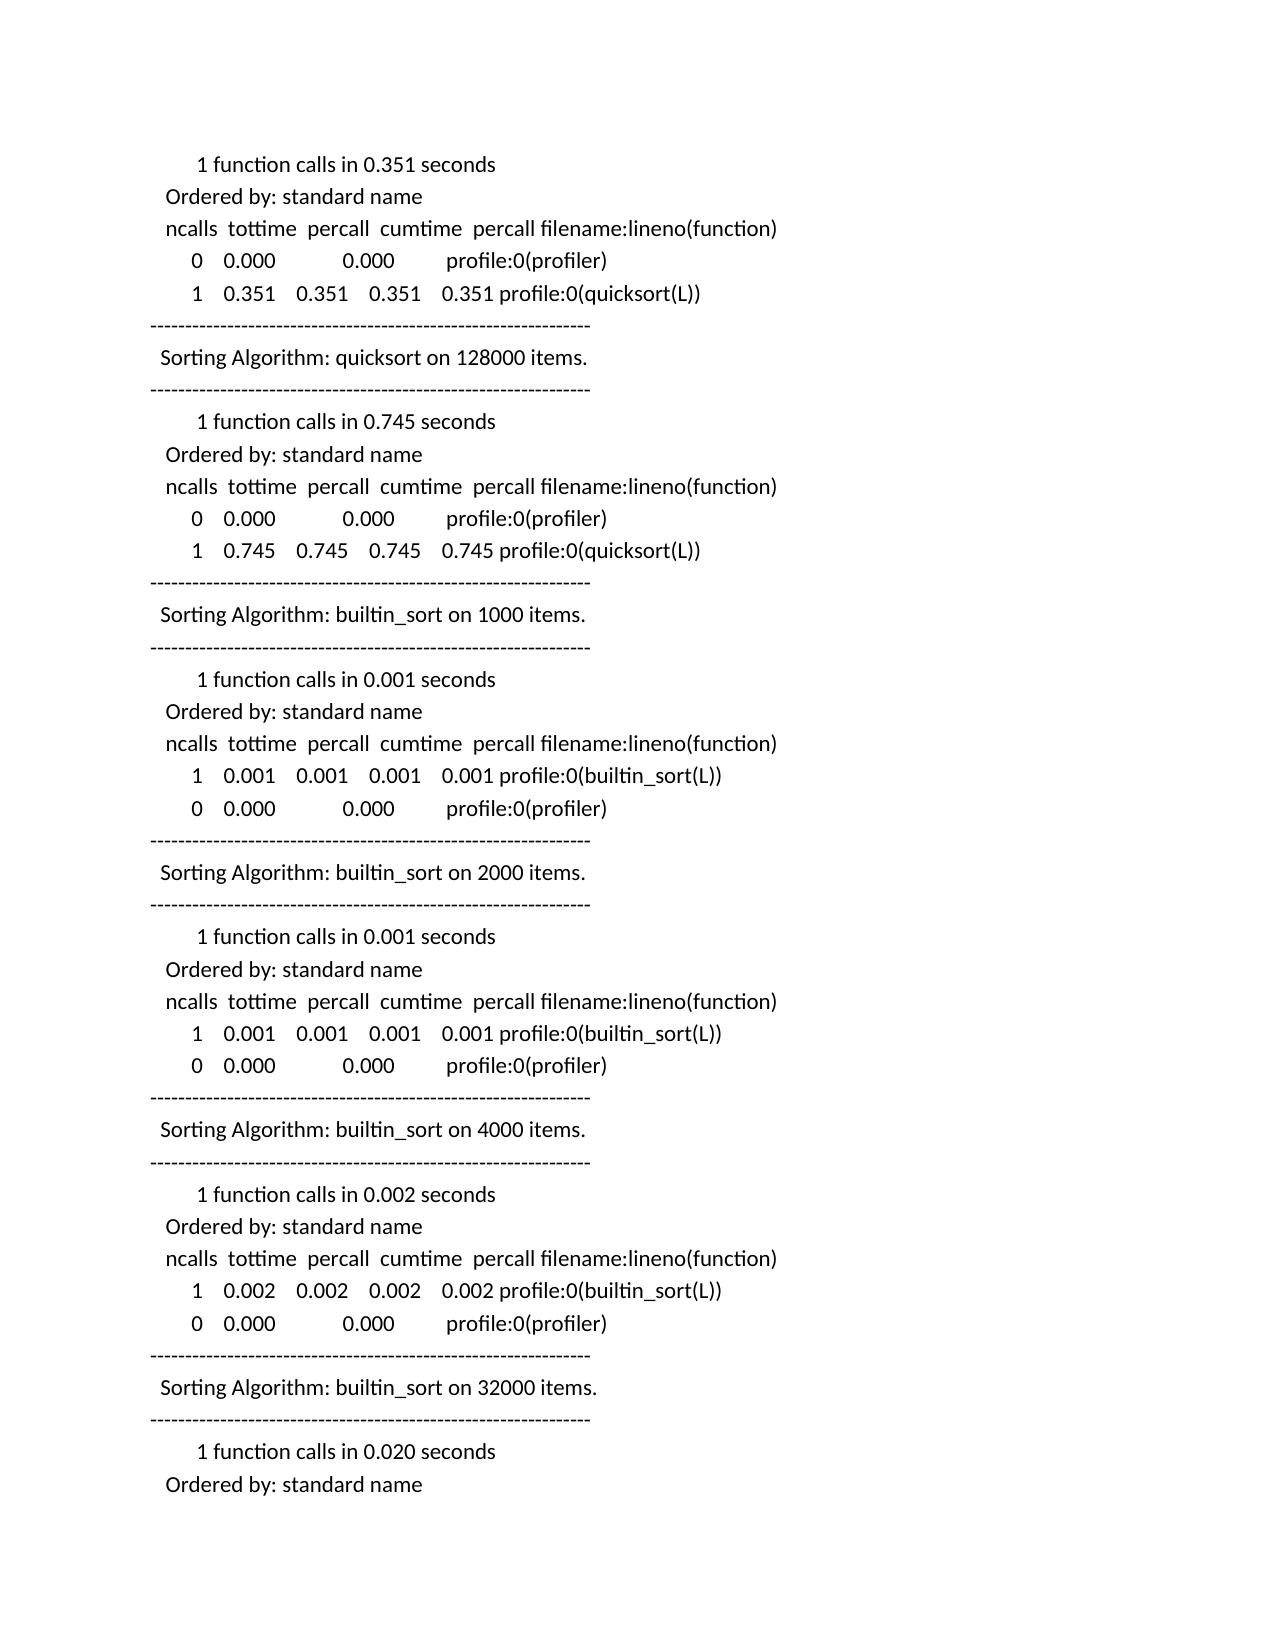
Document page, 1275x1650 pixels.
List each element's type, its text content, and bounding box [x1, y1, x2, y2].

text --------------------------------------------------------------- [150, 568, 1125, 596]
text Ordered by: standard name [150, 955, 1125, 983]
text 1 function calls in 0.002 seconds [150, 1180, 1125, 1208]
text ncalls tottime percall cumtime percall filename:lineno(function) [150, 214, 1125, 242]
text Sorting Algorithm: quicksort on 128000 items. [150, 343, 1125, 371]
text Sorting Algorithm: builtin_sort on 4000 items. [150, 1116, 1125, 1144]
text 0 0.000 0.000 profile:0(profiler) [150, 1051, 1125, 1079]
text ncalls tottime percall cumtime percall filename:lineno(function) [150, 987, 1125, 1015]
text 1 function calls in 0.001 seconds [150, 665, 1125, 693]
text Sorting Algorithm: builtin_sort on 1000 items. [150, 601, 1125, 629]
text --------------------------------------------------------------- [150, 826, 1125, 854]
text 1 0.002 0.002 0.002 0.002 profile:0(builtin_sort(L)) [150, 1277, 1125, 1304]
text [150, 1405, 1125, 1433]
text ncalls tottime percall cumtime percall filename:lineno(function) [150, 1244, 1125, 1272]
text ncalls tottime percall cumtime percall filename:lineno(function) [150, 729, 1125, 757]
text Ordered by: standard name [150, 440, 1125, 468]
text 1 function calls in 0.020 seconds [150, 1437, 1125, 1466]
text 0 0.000 0.000 profile:0(profiler) [150, 504, 1125, 532]
text Ordered by: standard name [150, 1212, 1125, 1240]
text --------------------------------------------------------------- [150, 1083, 1125, 1111]
text 0 0.000 0.000 profile:0(profiler) [150, 794, 1125, 822]
text --------------------------------------------------------------- [150, 1341, 1125, 1369]
text --------------------------------------------------------------- [150, 311, 1125, 339]
text 0 0.000 0.000 profile:0(profiler) [150, 1309, 1125, 1337]
text --------------------------------------------------------------- [150, 890, 1125, 918]
text Ordered by: standard name [150, 182, 1125, 210]
text ncalls tottime percall cumtime percall filename:lineno(function) [150, 472, 1125, 500]
text 1 0.001 0.001 0.001 0.001 profile:0(builtin_sort(L)) [150, 762, 1125, 789]
text 1 function calls in 0.351 seconds [150, 150, 1125, 178]
text Ordered by: standard name [150, 1470, 1125, 1498]
text 1 function calls in 0.001 seconds [150, 922, 1125, 951]
text --------------------------------------------------------------- [150, 1148, 1125, 1176]
text --------------------------------------------------------------- [150, 375, 1125, 403]
text --------------------------------------------------------------- [150, 633, 1125, 661]
text 1 0.001 0.001 0.001 0.001 profile:0(builtin_sort(L)) [150, 1019, 1125, 1047]
text 0 0.000 0.000 profile:0(profiler) [150, 247, 1125, 274]
text Ordered by: standard name [150, 697, 1125, 725]
text Sorting Algorithm: builtin_sort on 32000 items. [150, 1373, 1125, 1401]
text Sorting Algorithm: builtin_sort on 2000 items. [150, 858, 1125, 886]
text 1 function calls in 0.745 seconds [150, 407, 1125, 436]
text 1 0.351 0.351 0.351 0.351 profile:0(quicksort(L)) [150, 279, 1125, 307]
text 1 0.745 0.745 0.745 0.745 profile:0(quicksort(L)) [150, 536, 1125, 564]
